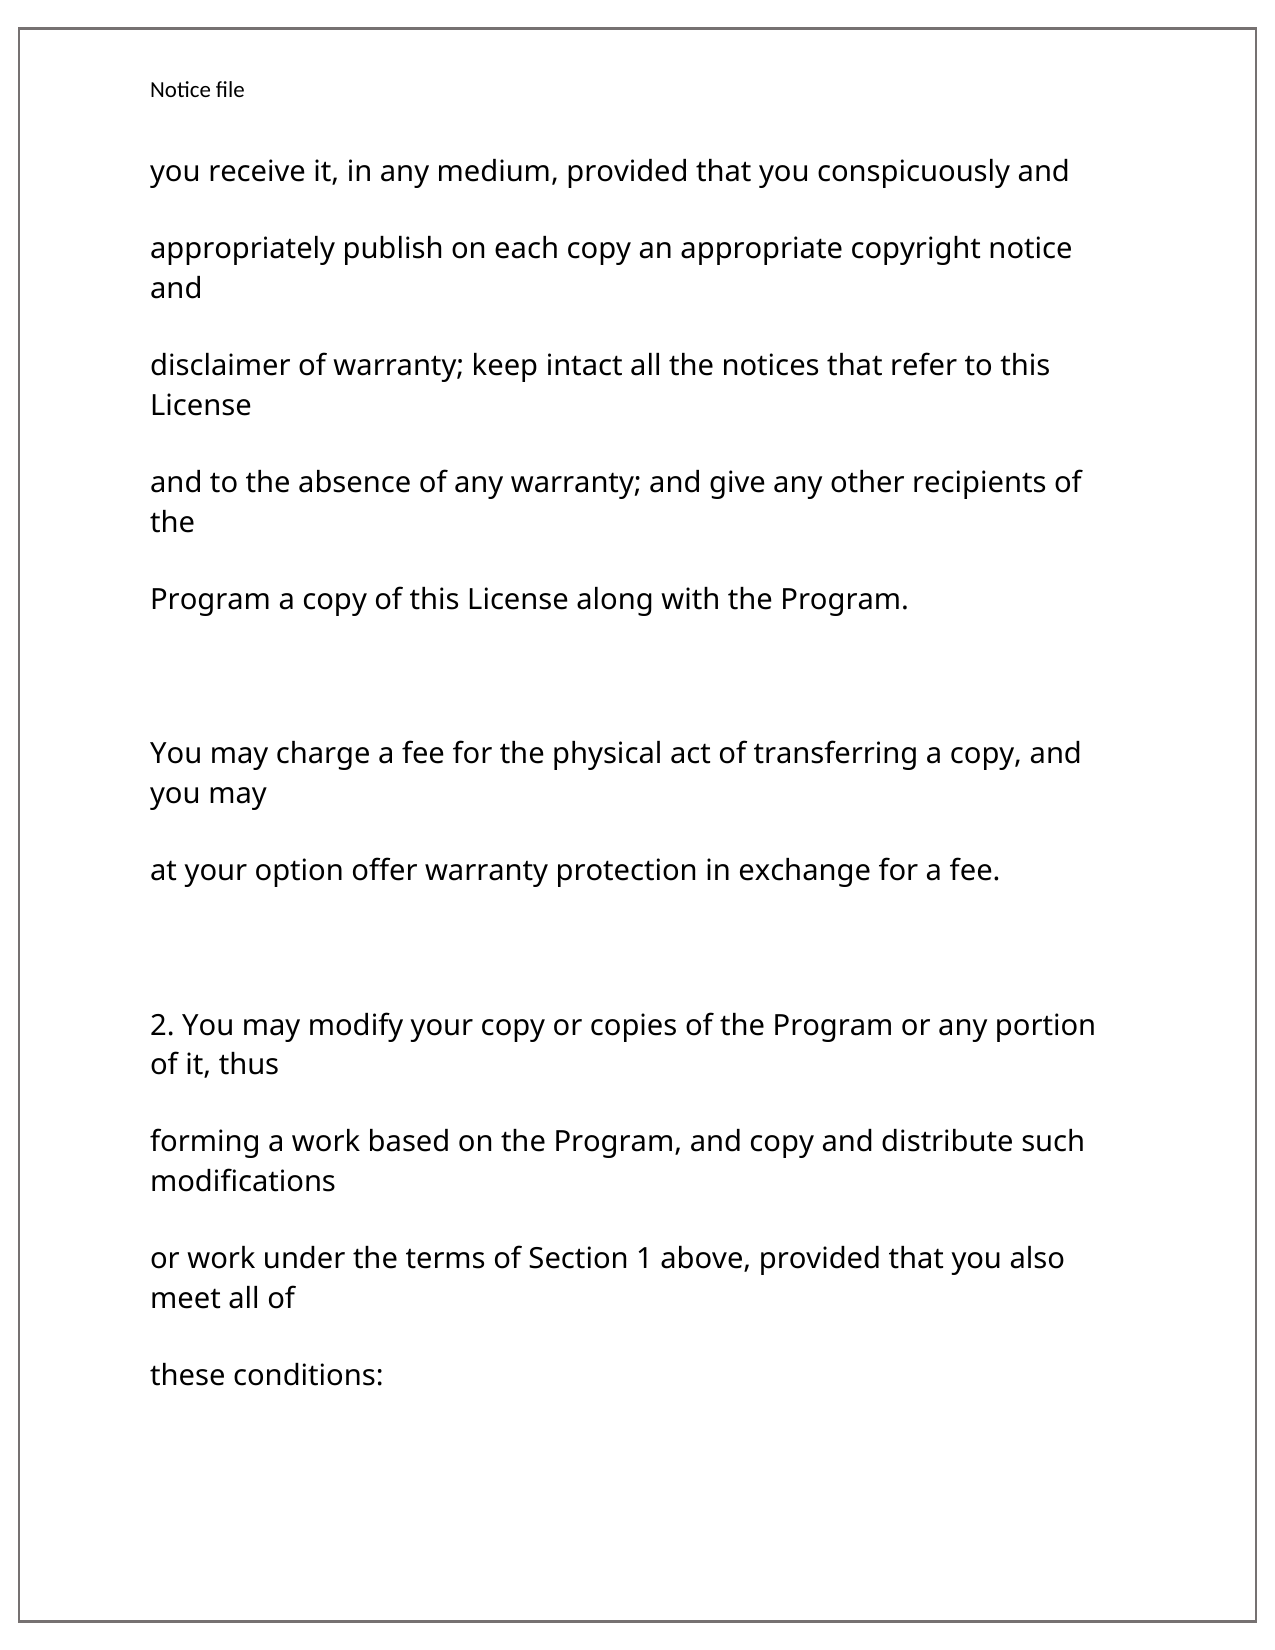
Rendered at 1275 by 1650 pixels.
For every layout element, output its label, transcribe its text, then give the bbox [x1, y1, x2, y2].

text Program a copy of this License along with the Program. [150, 578, 1125, 618]
text 2. You may modify your copy or copies of the Program or any portion of it, thus [150, 1004, 1125, 1083]
text appropriately publish on each copy an appropriate copyright notice and [150, 228, 1125, 307]
text at your option offer warranty protection in exchange for a fee. [150, 849, 1125, 889]
text and to the absence of any warranty; and give any other recipients of the [150, 461, 1125, 541]
text You may charge a fee for the physical act of transferring a copy, and you may [150, 733, 1125, 812]
text forming a work based on the Program, and copy and distribute such modifications [150, 1121, 1125, 1200]
text disclaimer of warranty; keep intact all the notices that refer to this License [150, 344, 1125, 424]
text or work under the terms of Section 1 above, provided that you also meet all of [150, 1238, 1125, 1317]
text these conditions: [150, 1354, 1125, 1394]
text you receive it, in any medium, provided that you conspicuously and [150, 150, 1125, 190]
